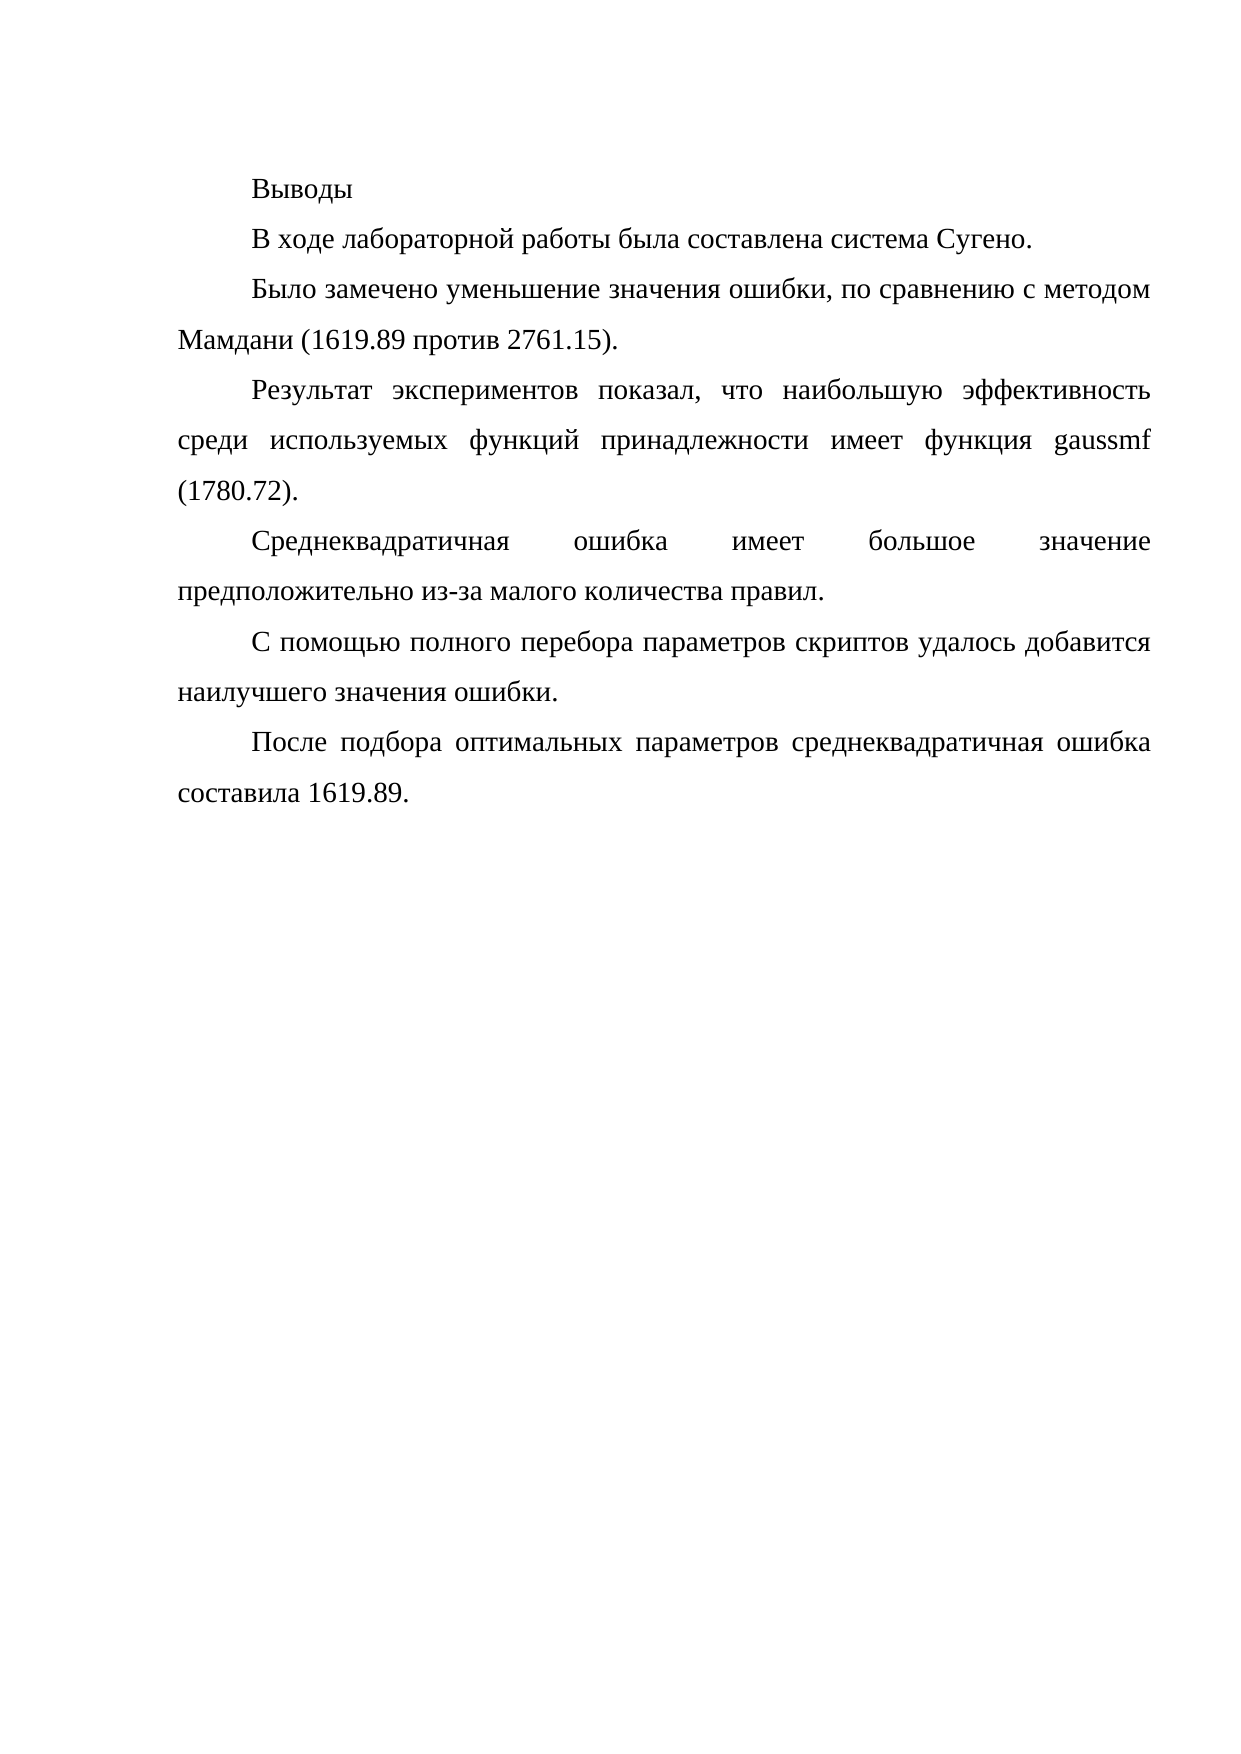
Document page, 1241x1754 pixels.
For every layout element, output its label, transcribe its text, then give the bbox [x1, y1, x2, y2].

text Результат экспериментов показал, что наибольшую эффективность среди используемых функций принадлежности имеет функция gaussmf (1780.72). [177, 372, 1152, 506]
text С помощью полного перебора параметров скриптов удалось добавится наилучшего значения ошибки. [177, 624, 1152, 708]
text Выводы [177, 171, 1152, 204]
text После подбора оптимальных параметров среднеквадратичная ошибка составила 1619.89. [177, 724, 1152, 808]
text Было замечено уменьшение значения ошибки, по сравнению с методом Мамдани (1619.89 против 2761.15). [177, 272, 1152, 355]
text Среднеквадратичная ошибка имеет большое значение предположительно из-за малого количества правил. [177, 523, 1152, 607]
text В ходе лабораторной работы была составлена система Сугено. [177, 221, 1152, 255]
